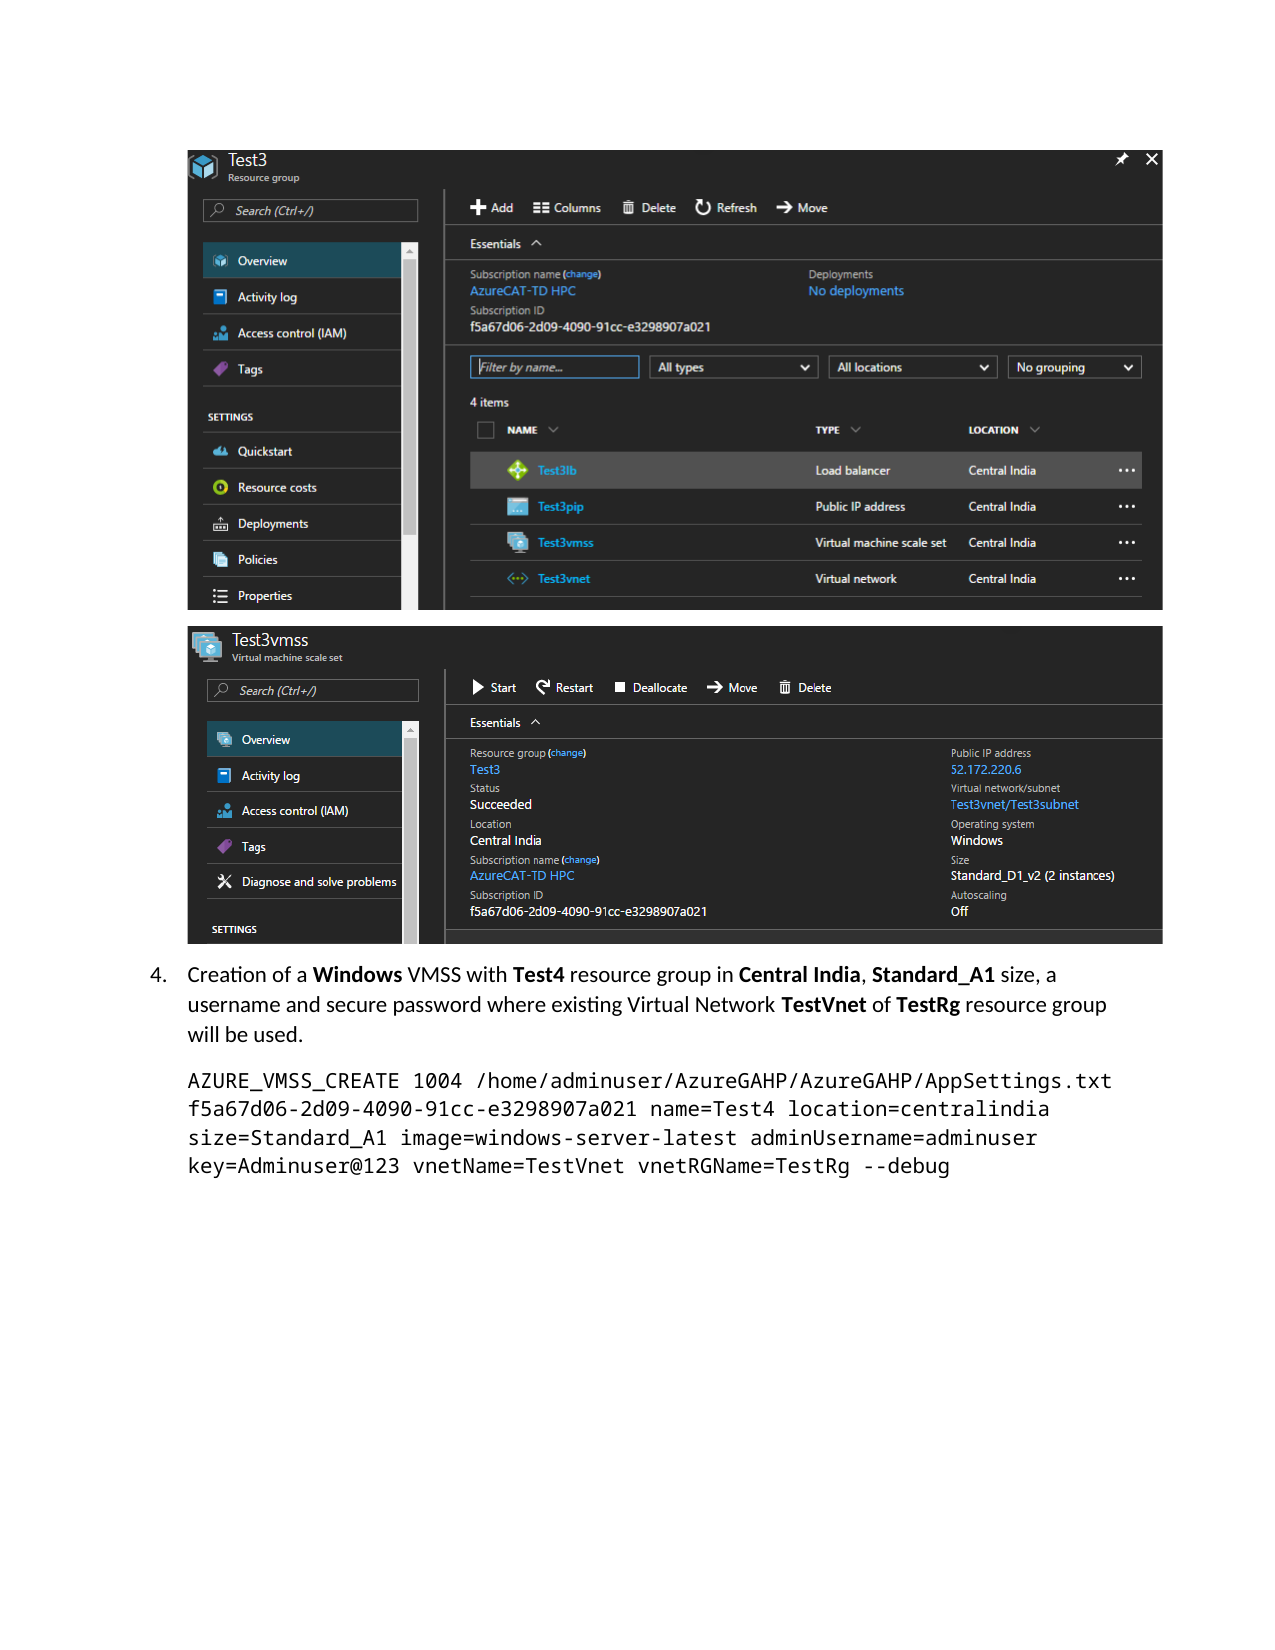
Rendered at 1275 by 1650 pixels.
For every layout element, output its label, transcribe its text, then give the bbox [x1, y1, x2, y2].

text AZURE_VMSS_CREATE 1004 /home/adminuser/AzureGAHP/AzureGAHP/AppSettings.txt f5a67d06-2d09-4090-91cc-e3298907a021 name=Test4 location=centralindia size=Standard_A1 image=windows-server-latest adminUsername=adminuser key=Adminuser@123 vnetName=TestVnet vnetRGName=TestRg --debug [187, 1066, 1125, 1180]
picture [187, 626, 1163, 944]
list Creation of a Windows VMSS with Test4 resource group in Central India, Standard_A1 size, a username and secure password where existing Virtual Network TestVnet of TestRg resource group will be used. [150, 960, 1125, 1048]
picture [187, 150, 1163, 610]
